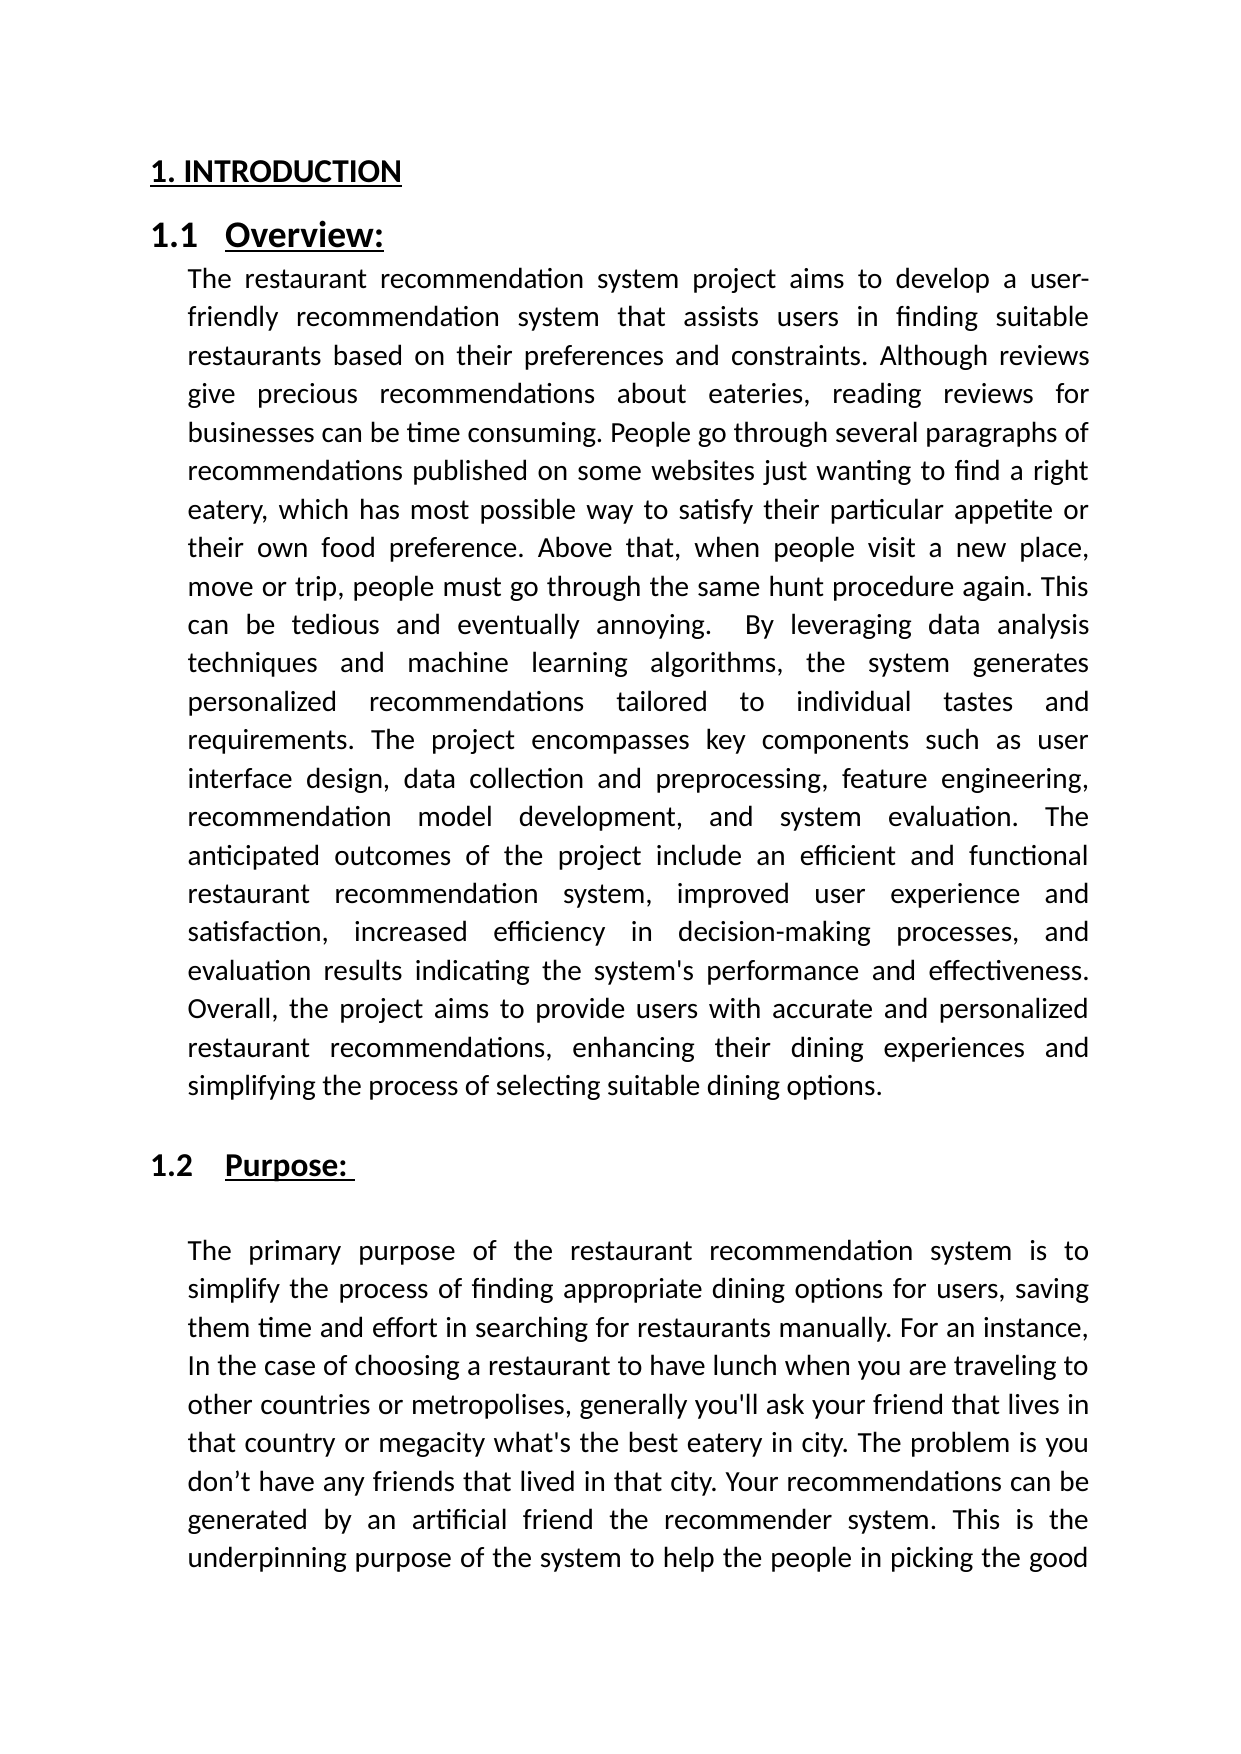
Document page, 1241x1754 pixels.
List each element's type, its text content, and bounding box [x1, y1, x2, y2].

list Purpose: [150, 1144, 1090, 1185]
text 1. INTRODUCTION [150, 150, 1090, 191]
list The restaurant recommendation system project aims to develop a user-friendly recommendation system that assists users in finding suitable restaurants based on their preferences and constraints. Although reviews give precious recommendations about eateries, reading reviews for businesses can be time consuming. People go through several paragraphs of recommendations published on some websites just wanting to find a right eatery, which has most possible way to satisfy their particular appetite or their own food preference. Above that, when people visit a new place, move or trip, people must go through the same hunt procedure again. This can be tedious and eventually annoying. By leveraging data analysis techniques and machine learning algorithms, the system generates personalized recommendations tailored to individual tastes and requirements. The project encompasses key components such as user interface design, data collection and preprocessing, feature engineering, recommendation model development, and system evaluation. The anticipated outcomes of the project include an efficient and functional restaurant recommendation system, improved user experience and satisfaction, increased efficiency in decision-making processes, and evaluation results indicating the system's performance and effectiveness. Overall, the project aims to provide users with accurate and personalized restaurant recommendations, enhancing their dining experiences and simplifying the process of selecting suitable dining options. [187, 260, 1090, 1103]
list Overview: [150, 211, 1090, 256]
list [187, 1232, 1090, 1575]
